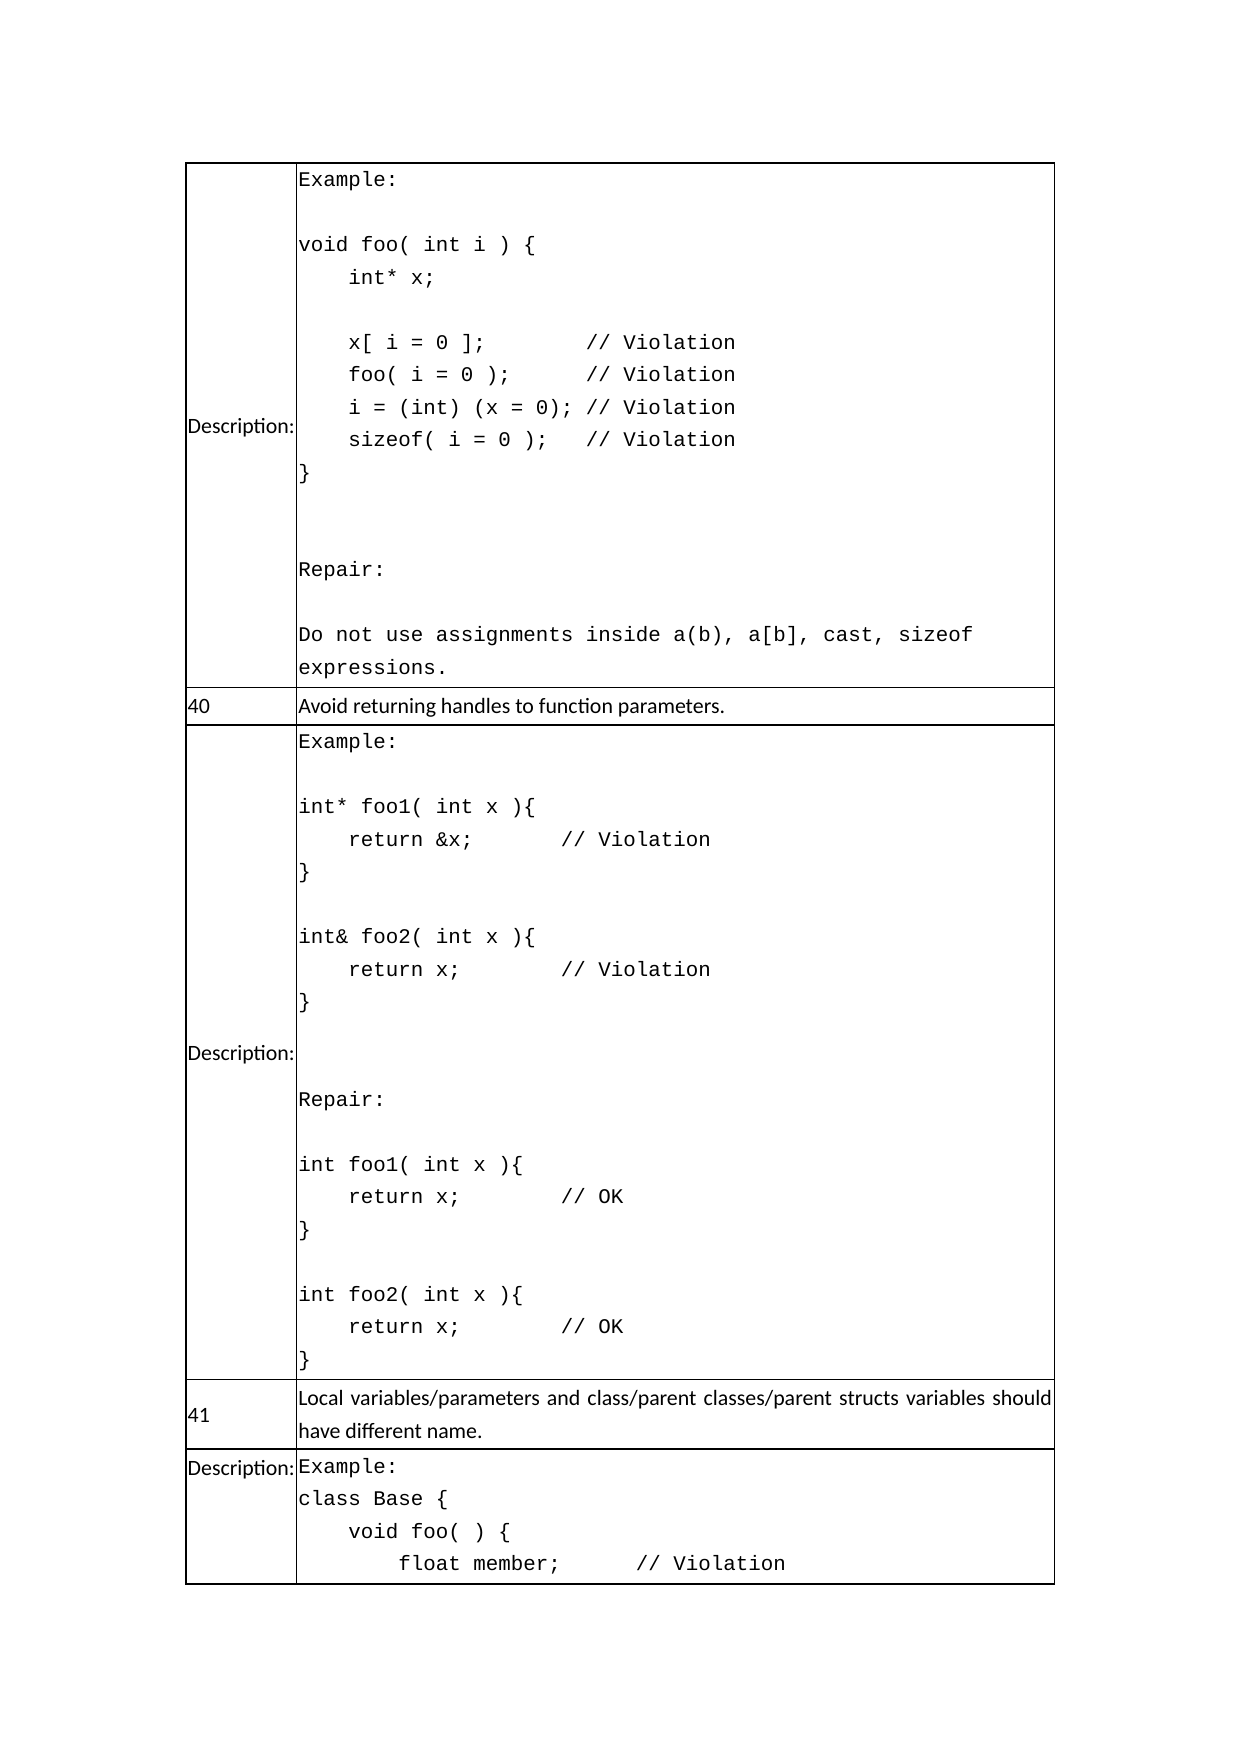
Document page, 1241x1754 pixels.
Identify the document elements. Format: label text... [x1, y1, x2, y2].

table_cell Local variables/parameters and class/parent classes/parent structs variables should have different name. [297, 1380, 1054, 1448]
table_cell Example: void foo( int i ) { int* x; x[ i = 0 ]; // Violation foo( i = 0 ); // Violation i = (int) (x = 0); // Violation sizeof( i = 0 ); // Violation } Repair: Do not use assignments inside a(b), a[b], cast, sizeof expressions. [297, 164, 1054, 687]
table_cell 41 [187, 1380, 296, 1448]
table_cell Example: int* foo1( int x ){ return &x; // Violation } int& foo2( int x ){ return x; // Violation } Repair: int foo1( int x ){ return x; // OK } int foo2( int x ){ return x; // OK } [297, 726, 1054, 1378]
table_cell 40 [187, 688, 296, 724]
table_cell Description: [187, 1450, 296, 1583]
table_cell Description: [187, 164, 296, 687]
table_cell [297, 1450, 1054, 1583]
table_cell Avoid returning handles to function parameters. [297, 688, 1054, 724]
table_cell Description: [187, 726, 296, 1378]
